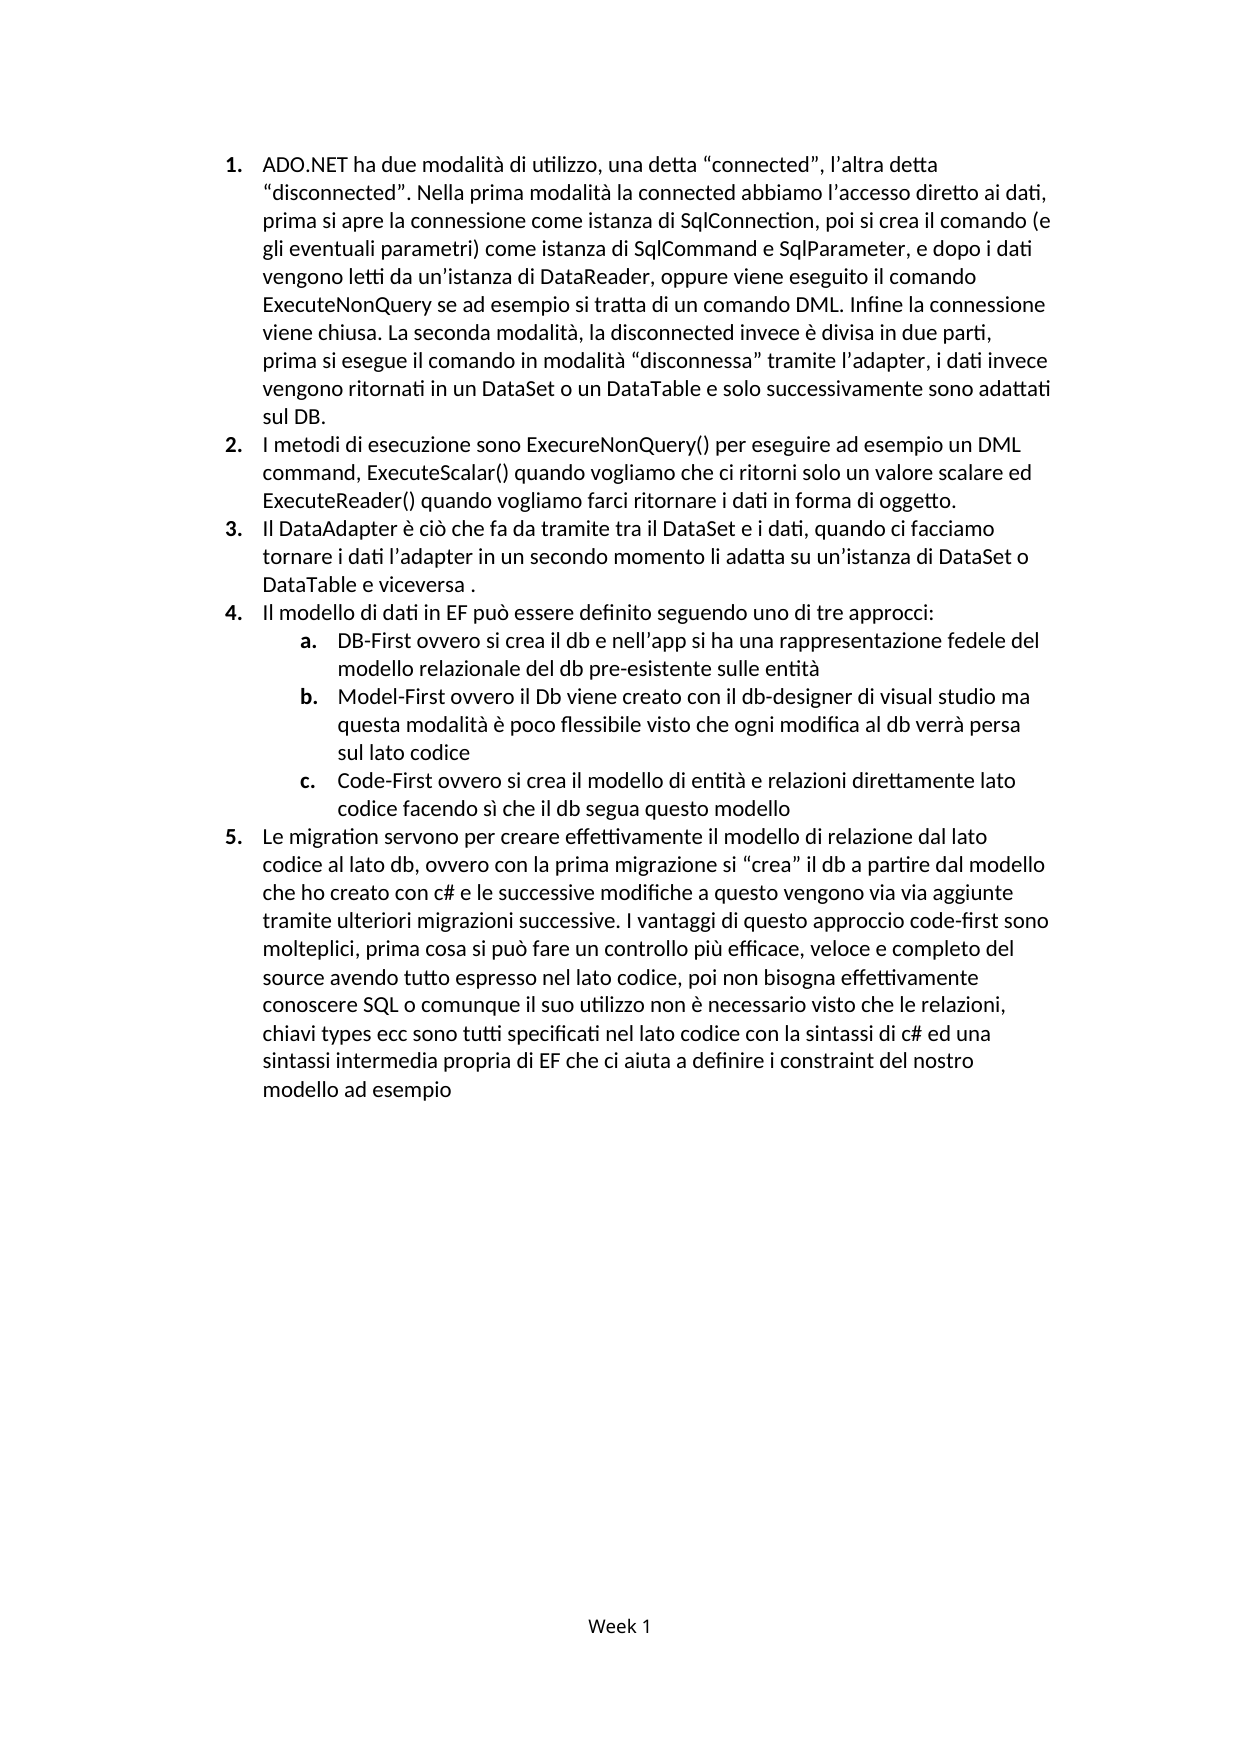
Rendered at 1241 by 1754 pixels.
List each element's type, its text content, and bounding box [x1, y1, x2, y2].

list Il modello di dati in EF può essere definito seguendo uno di tre approcci: [225, 598, 1053, 626]
list Le migration servono per creare effettivamente il modello di relazione dal lato codice al lato db, ovvero con la prima migrazione si “crea” il db a partire dal modello che ho creato con c# e le successive modifiche a questo vengono via via aggiunte tramite ulteriori migrazioni successive. I vantaggi di questo approccio code-first sono molteplici, prima cosa si può fare un controllo più efficace, veloce e completo del source avendo tutto espresso nel lato codice, poi non bisogna effettivamente conoscere SQL o comunque il suo utilizzo non è necessario visto che le relazioni, chiavi types ecc sono tutti specificati nel lato codice con la sintassi di c# ed una sintassi intermedia propria di EF che ci aiuta a definire i constraint del nostro modello ad esempio [225, 822, 1053, 1103]
list DB-First ovvero si crea il db e nell’app si ha una rappresentazione fedele del modello relazionale del db pre-esistente sulle entità [300, 626, 1053, 682]
list I metodi di esecuzione sono ExecureNonQuery() per eseguire ad esempio un DML command, ExecuteScalar() quando vogliamo che ci ritorni solo un valore scalare ed ExecuteReader() quando vogliamo farci ritornare i dati in forma di oggetto. [225, 430, 1053, 514]
list ADO.NET ha due modalità di utilizzo, una detta “connected”, l’altra detta “disconnected”. Nella prima modalità la connected abbiamo l’accesso diretto ai dati, prima si apre la connessione come istanza di SqlConnection, poi si crea il comando (e gli eventuali parametri) come istanza di SqlCommand e SqlParameter, e dopo i dati vengono letti da un’istanza di DataReader, oppure viene eseguito il comando ExecuteNonQuery se ad esempio si tratta di un comando DML. Infine la connessione viene chiusa. La seconda modalità, la disconnected invece è divisa in due parti, prima si esegue il comando in modalità “disconnessa” tramite l’adapter, i dati invece vengono ritornati in un DataSet o un DataTable e solo successivamente sono adattati sul DB. [225, 150, 1053, 430]
list Code-First ovvero si crea il modello di entità e relazioni direttamente lato codice facendo sì che il db segua questo modello [300, 766, 1053, 822]
list Il DataAdapter è ciò che fa da tramite tra il DataSet e i dati, quando ci facciamo tornare i dati l’adapter in un secondo momento li adatta su un’istanza di DataSet o DataTable e viceversa . [225, 514, 1053, 598]
list Model-First ovvero il Db viene creato con il db-designer di visual studio ma questa modalità è poco flessibile visto che ogni modifica al db verrà persa sul lato codice [300, 682, 1053, 766]
